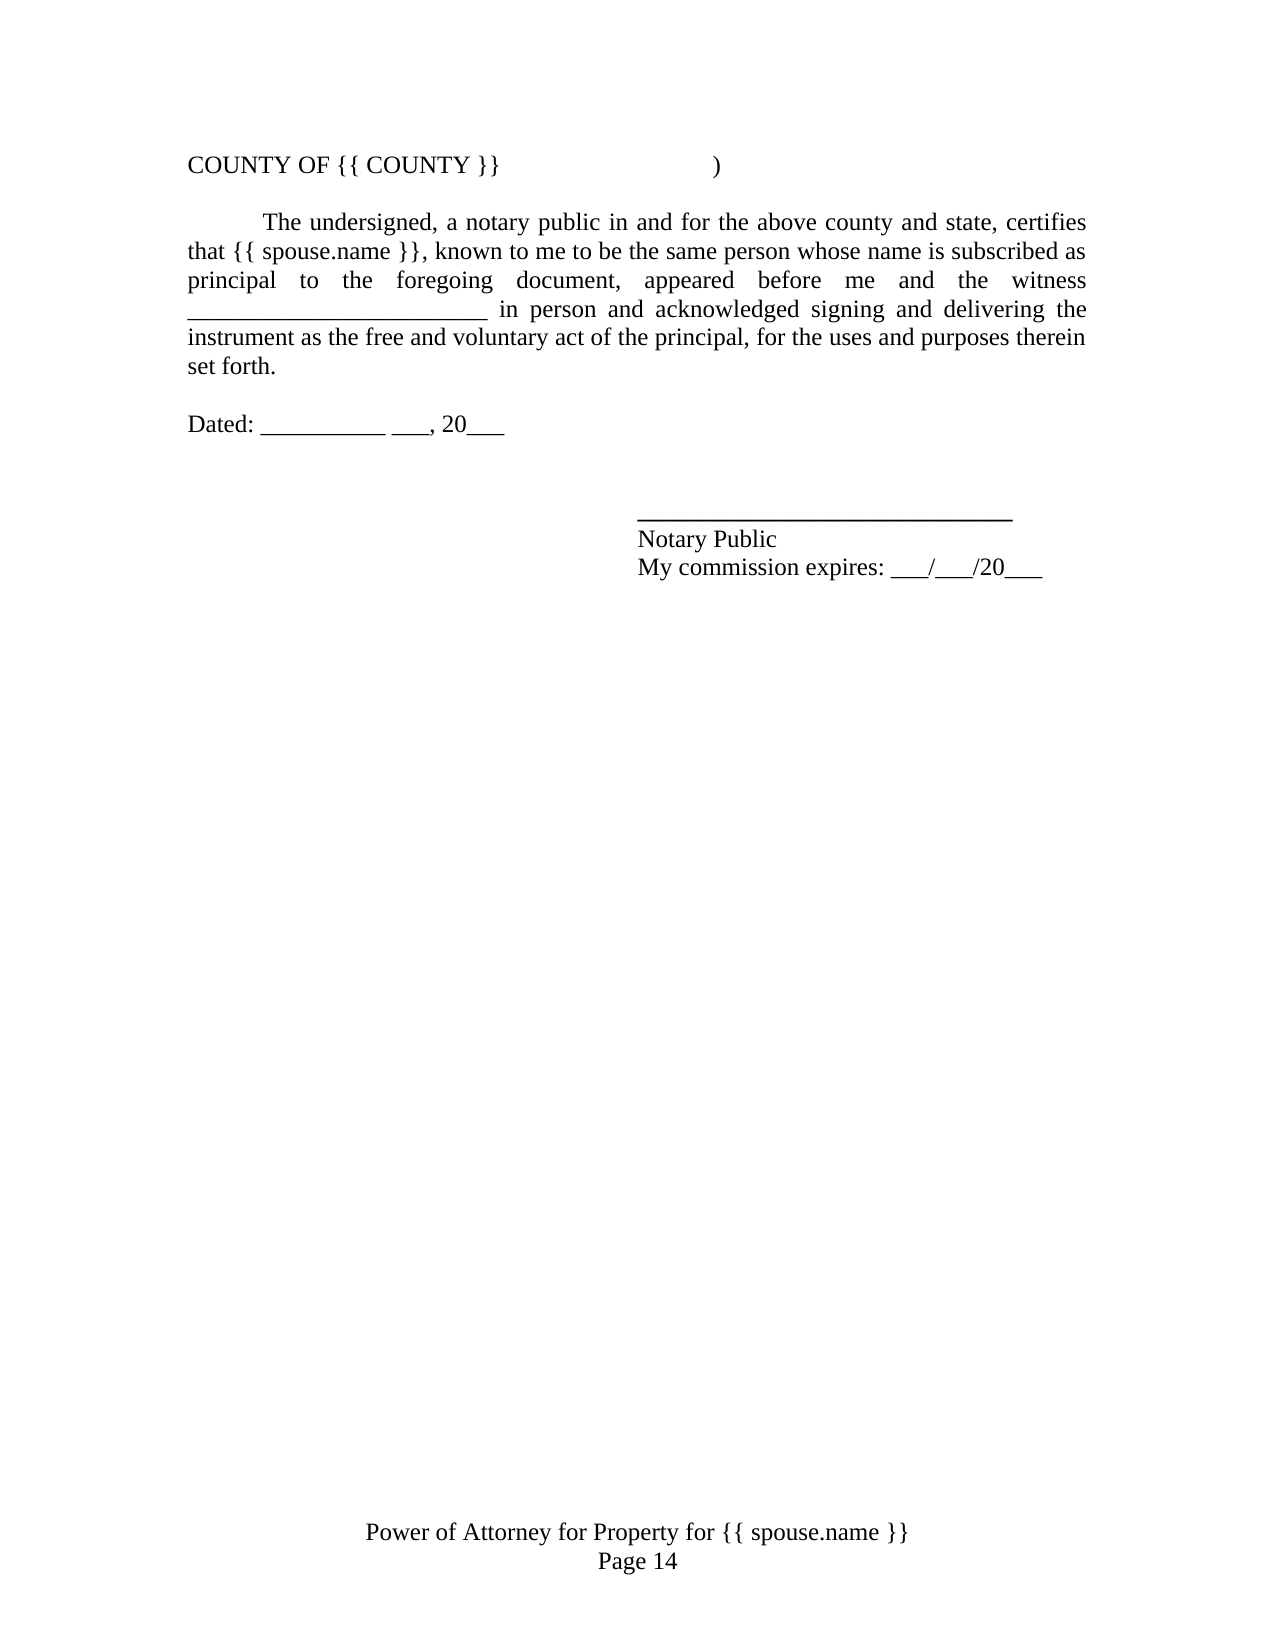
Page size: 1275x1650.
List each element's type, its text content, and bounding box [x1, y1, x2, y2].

text ______________________________ [562, 495, 1087, 524]
text Notary Public [562, 524, 1087, 552]
text Dated: __________ ___, 20___ [187, 409, 1087, 437]
text The undersigned, a notary public in and for the above county and state, certifies that {{ spouse.name }}, known to me to be the same person whose name is subscribed as principal to the foregoing document, appeared before me and the witness ________________________ in person and acknowledged signing and delivering the instrument as the free and voluntary act of the principal, for the uses and purposes therein set forth. [187, 207, 1087, 380]
text My commission expires: ___/___/20___ [637, 552, 1087, 581]
subtitle COUNTY OF {{ county }} ) [187, 150, 1087, 179]
